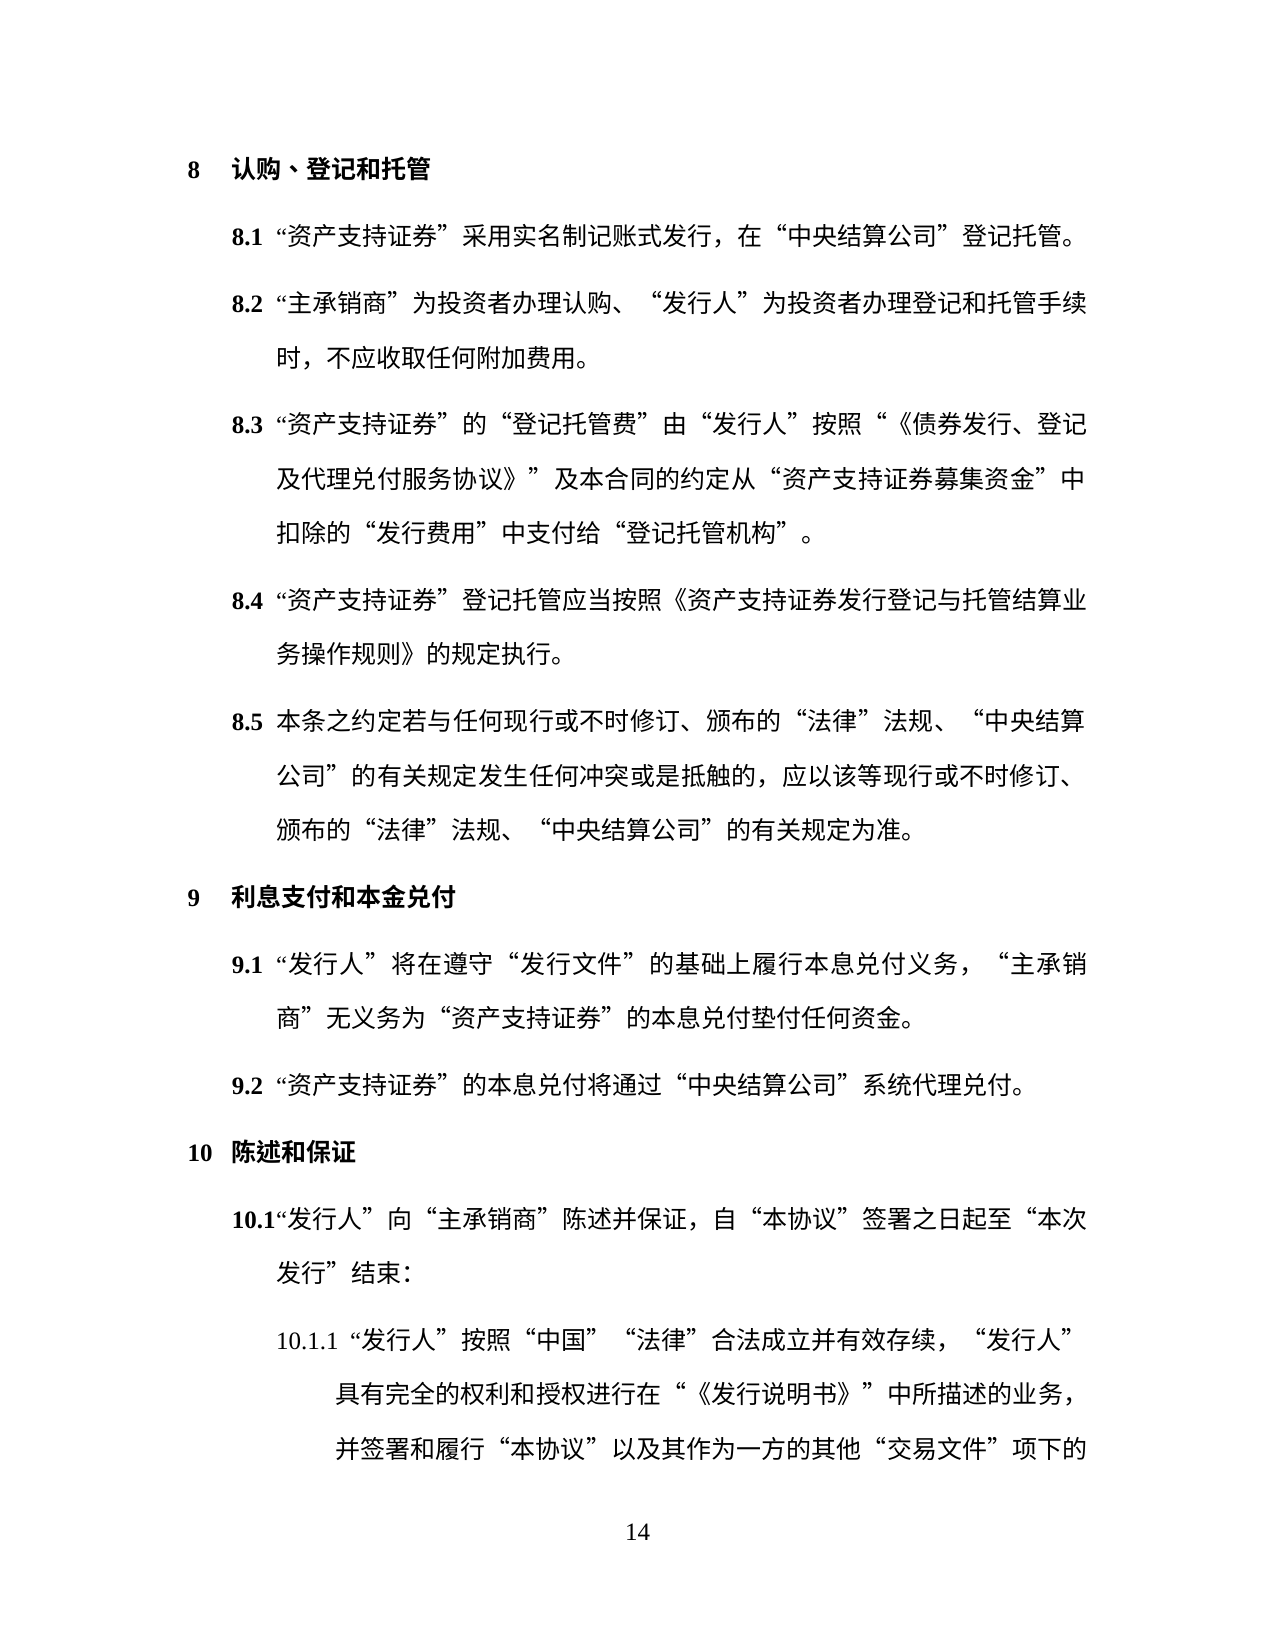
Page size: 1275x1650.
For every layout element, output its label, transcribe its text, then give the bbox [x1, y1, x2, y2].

list “发行人”向“主承销商”陈述并保证，自“本协议”签署之日起至“本次发行”结束： [232, 1199, 1088, 1290]
list 认购、登记和托管 [187, 150, 1088, 186]
list 本条之约定若与任何现行或不时修订、颁布的“法律”法规、“中央结算公司”的有关规定发生任何冲突或是抵触的，应以该等现行或不时修订、颁布的“法律”法规、“中央结算公司”的有关规定为准。 [232, 702, 1088, 847]
list 利息支付和本金兑付 [187, 877, 1088, 914]
list “发行人”将在遵守“发行文件”的基础上履行本息兑付义务，“主承销商”无义务为“资产支持证券”的本息兑付垫付任何资金。 [232, 944, 1088, 1035]
list “资产支持证券”的本息兑付将通过“中央结算公司”系统代理兑付。 [232, 1066, 1088, 1102]
list 陈述和保证 [187, 1132, 1088, 1169]
list “资产支持证券”采用实名制记账式发行，在“中央结算公司”登记托管。 [232, 217, 1088, 253]
list “资产支持证券”登记托管应当按照《资产支持证券发行登记与托管结算业务操作规则》的规定执行。 [232, 581, 1088, 671]
list “主承销商”为投资者办理认购、“发行人”为投资者办理登记和托管手续时，不应收取任何附加费用。 [232, 284, 1088, 374]
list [276, 1321, 1088, 1466]
list “资产支持证券”的“登记托管费”由“发行人”按照“《债券发行、登记及代理兑付服务协议》”及本合同的约定从“资产支持证券募集资金”中扣除的“发行费用”中支付给“登记托管机构”。 [232, 405, 1088, 550]
